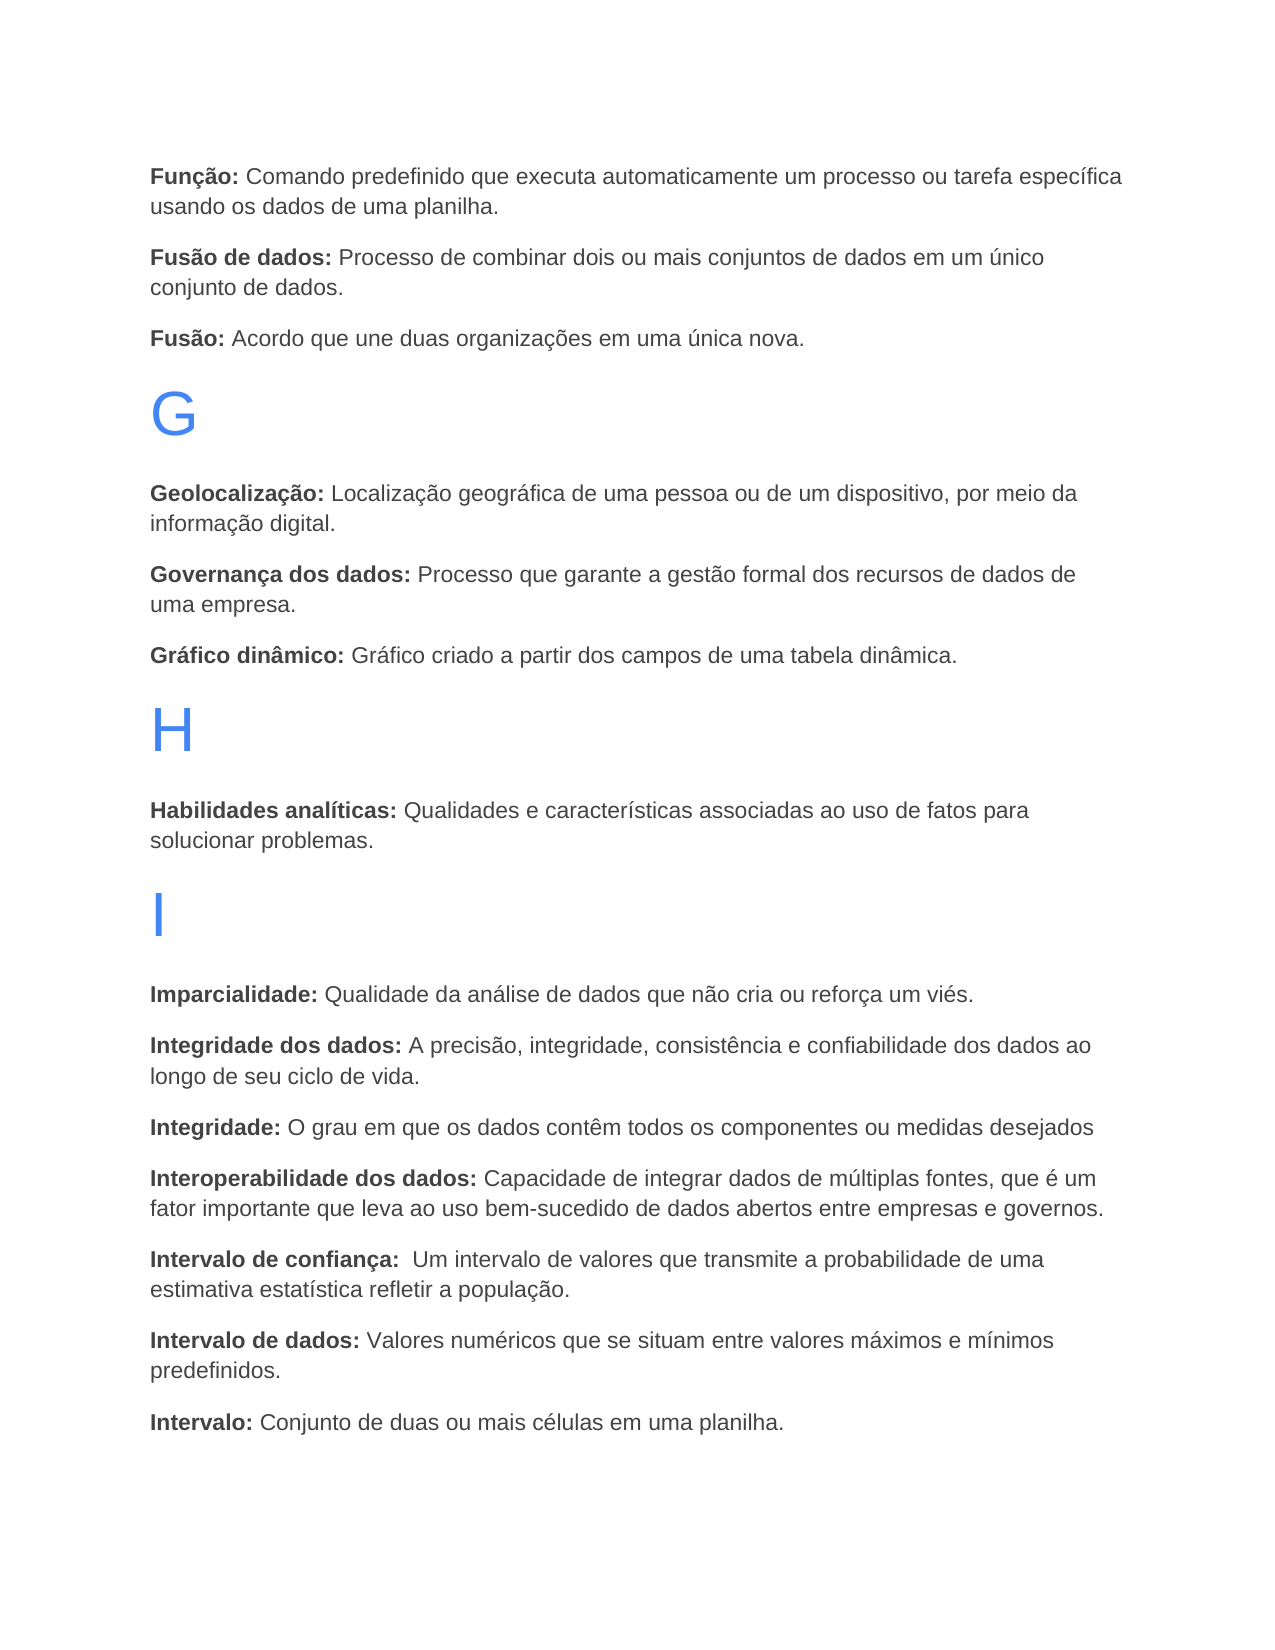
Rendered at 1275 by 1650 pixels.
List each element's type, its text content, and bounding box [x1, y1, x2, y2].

text H [150, 693, 1125, 765]
text G [150, 376, 1125, 448]
text Habilidades analíticas: Qualidades e características associadas ao uso de fatos para solucionar problemas. [150, 797, 1125, 853]
text Governança dos dados: Processo que garante a gestão formal dos recursos de dados de uma empresa. [150, 561, 1125, 617]
text Geolocalização: Localização geográfica de uma pessoa ou de um dispositivo, por meio da informação digital. [150, 480, 1125, 536]
text Gráfico dinâmico: Gráfico criado a partir dos campos de uma tabela dinâmica. [150, 642, 1125, 668]
text Imparcialidade: Qualidade da análise de dados que não cria ou reforça um viés. [150, 981, 1125, 1008]
text Fusão: Acordo que une duas organizações em uma única nova. [150, 325, 1125, 352]
text Intervalo: Conjunto de duas ou mais células em uma planilha. [150, 1408, 1125, 1435]
text I [150, 878, 1125, 950]
text Intervalo de dados: Valores numéricos que se situam entre valores máximos e mínimos predefinidos. [150, 1327, 1125, 1384]
text Função: Comando predefinido que executa automaticamente um processo ou tarefa específica usando os dados de uma planilha. [150, 163, 1125, 219]
text Integridade dos dados: A precisão, integridade, consistência e confiabilidade dos dados ao longo de seu ciclo de vida. [150, 1032, 1125, 1089]
text Intervalo de confiança: Um intervalo de valores que transmite a probabilidade de uma estimativa estatística refletir a população. [150, 1246, 1125, 1302]
text Integridade: O grau em que os dados contêm todos os componentes ou medidas desejados [150, 1114, 1125, 1140]
text Fusão de dados: Processo de combinar dois ou mais conjuntos de dados em um único conjunto de dados. [150, 244, 1125, 301]
text Interoperabilidade dos dados: Capacidade de integrar dados de múltiplas fontes, que é um fator importante que leva ao uso bem-sucedido de dados abertos entre empresas e governos. [150, 1165, 1125, 1221]
